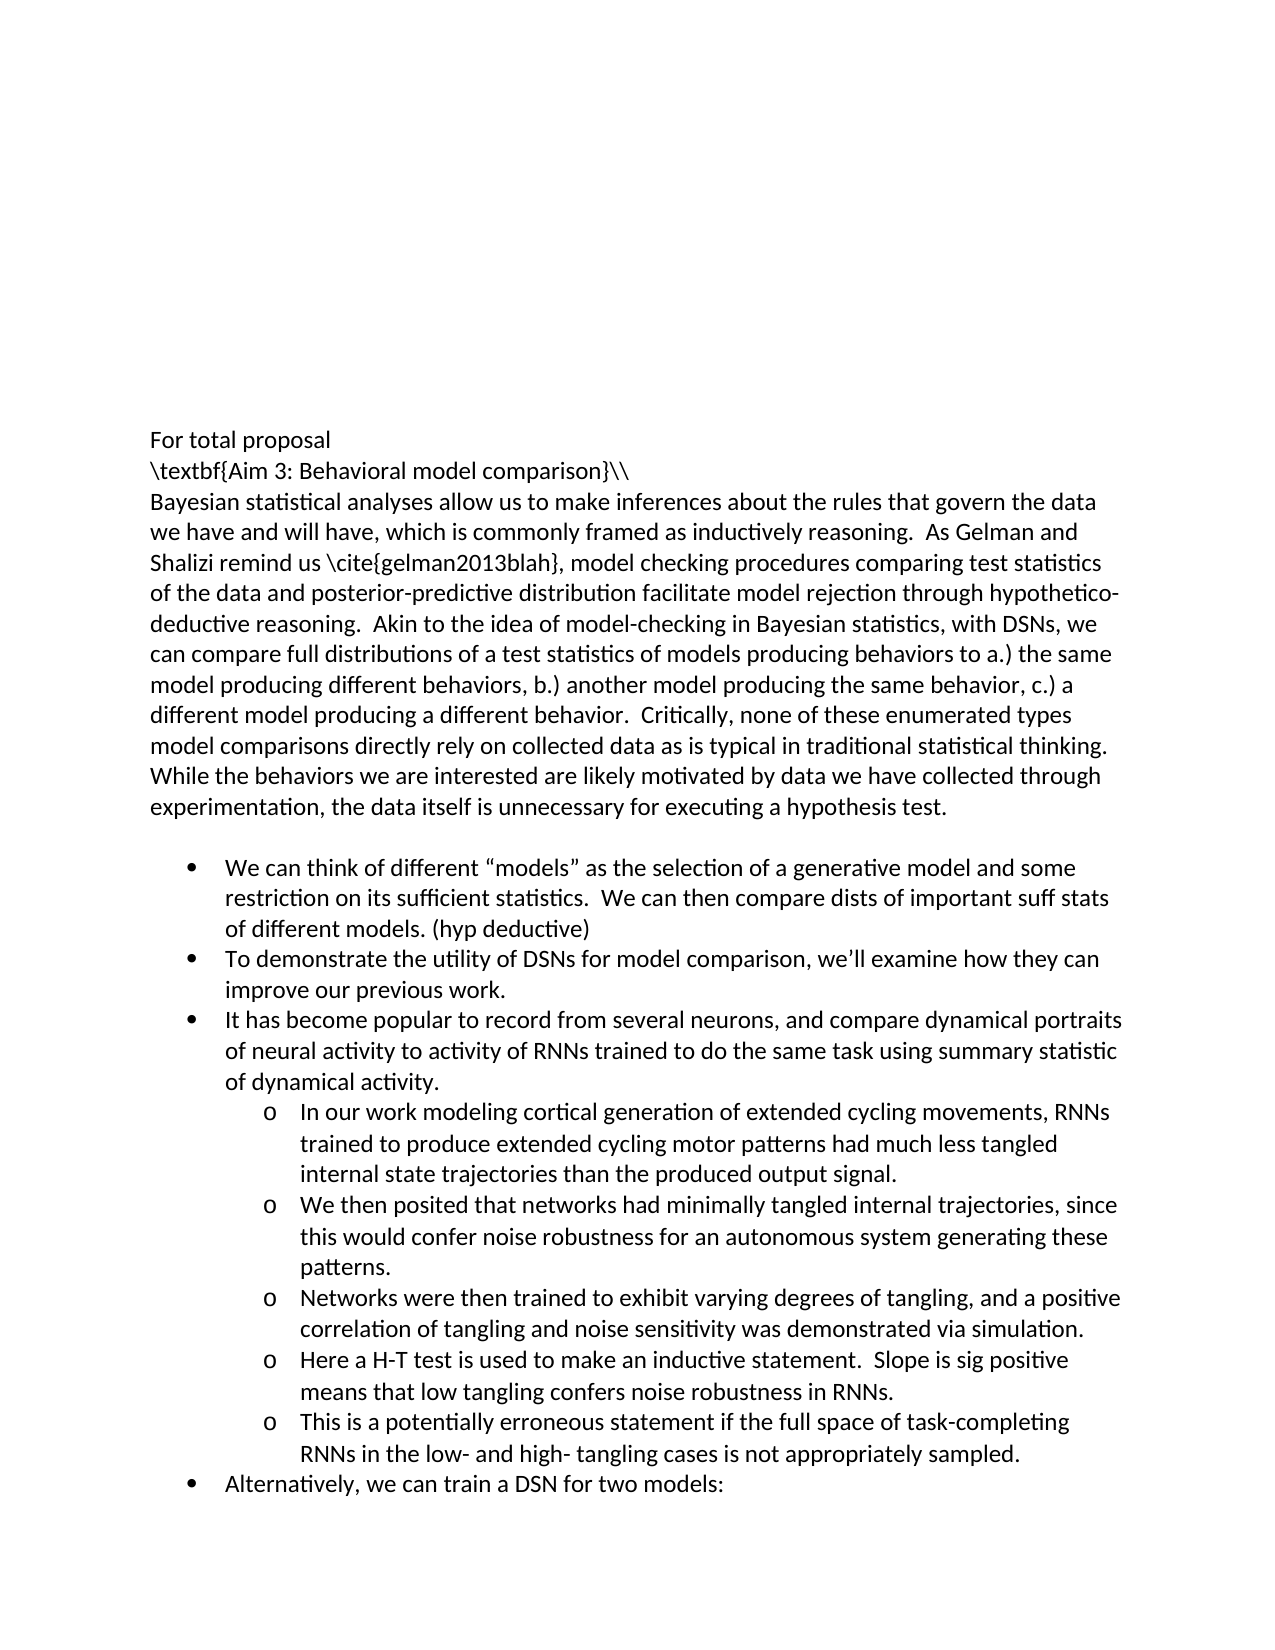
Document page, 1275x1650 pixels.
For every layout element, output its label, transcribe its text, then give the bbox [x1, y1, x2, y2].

list We can think of different “models” as the selection of a generative model and some restriction on its sufficient statistics. We can then compare dists of important suff stats of different models. (hyp deductive) [187, 852, 1125, 943]
list Networks were then trained to exhibit varying degrees of tangling, and a positive correlation of tangling and noise sensitivity was demonstrated via simulation. [262, 1282, 1125, 1344]
list Alternatively, we can train a DSN for two models: [187, 1469, 1125, 1499]
text Bayesian statistical analyses allow us to make inferences about the rules that govern the data we have and will have, which is commonly framed as inductively reasoning. As Gelman and Shalizi remind us \cite{gelman2013blah}, model checking procedures comparing test statistics of the data and posterior-predictive distribution facilitate model rejection through hypothetico-deductive reasoning. Akin to the idea of model-checking in Bayesian statistics, with DSNs, we can compare full distributions of a test statistics of models producing behaviors to a.) the same model producing different behaviors, b.) another model producing the same behavior, c.) a different model producing a different behavior. Critically, none of these enumerated types model comparisons directly rely on collected data as is typical in traditional statistical thinking. While the behaviors we are interested are likely motivated by data we have collected through experimentation, the data itself is unnecessary for executing a hypothesis test. [150, 486, 1125, 821]
list Here a H-T test is used to make an inductive statement. Slope is sig positive means that low tangling confers noise robustness in RNNs. [262, 1344, 1125, 1406]
list It has become popular to record from several neurons, and compare dynamical portraits of neural activity to activity of RNNs trained to do the same task using summary statistic of dynamical activity. [187, 1004, 1125, 1096]
list We then posited that networks had minimally tangled internal trajectories, since this would confer noise robustness for an autonomous system generating these patterns. [262, 1189, 1125, 1282]
list To demonstrate the utility of DSNs for model comparison, we’ll examine how they can improve our previous work. [187, 943, 1125, 1004]
text For total proposal [150, 425, 1125, 455]
text \textbf{Aim 3: Behavioral model comparison}\\ [150, 455, 1125, 486]
list In our work modeling cortical generation of extended cycling movements, RNNs trained to produce extended cycling motor patterns had much less tangled internal state trajectories than the produced output signal. [262, 1096, 1125, 1189]
list This is a potentially erroneous statement if the full space of task-completing RNNs in the low- and high- tangling cases is not appropriately sampled. [262, 1406, 1125, 1469]
